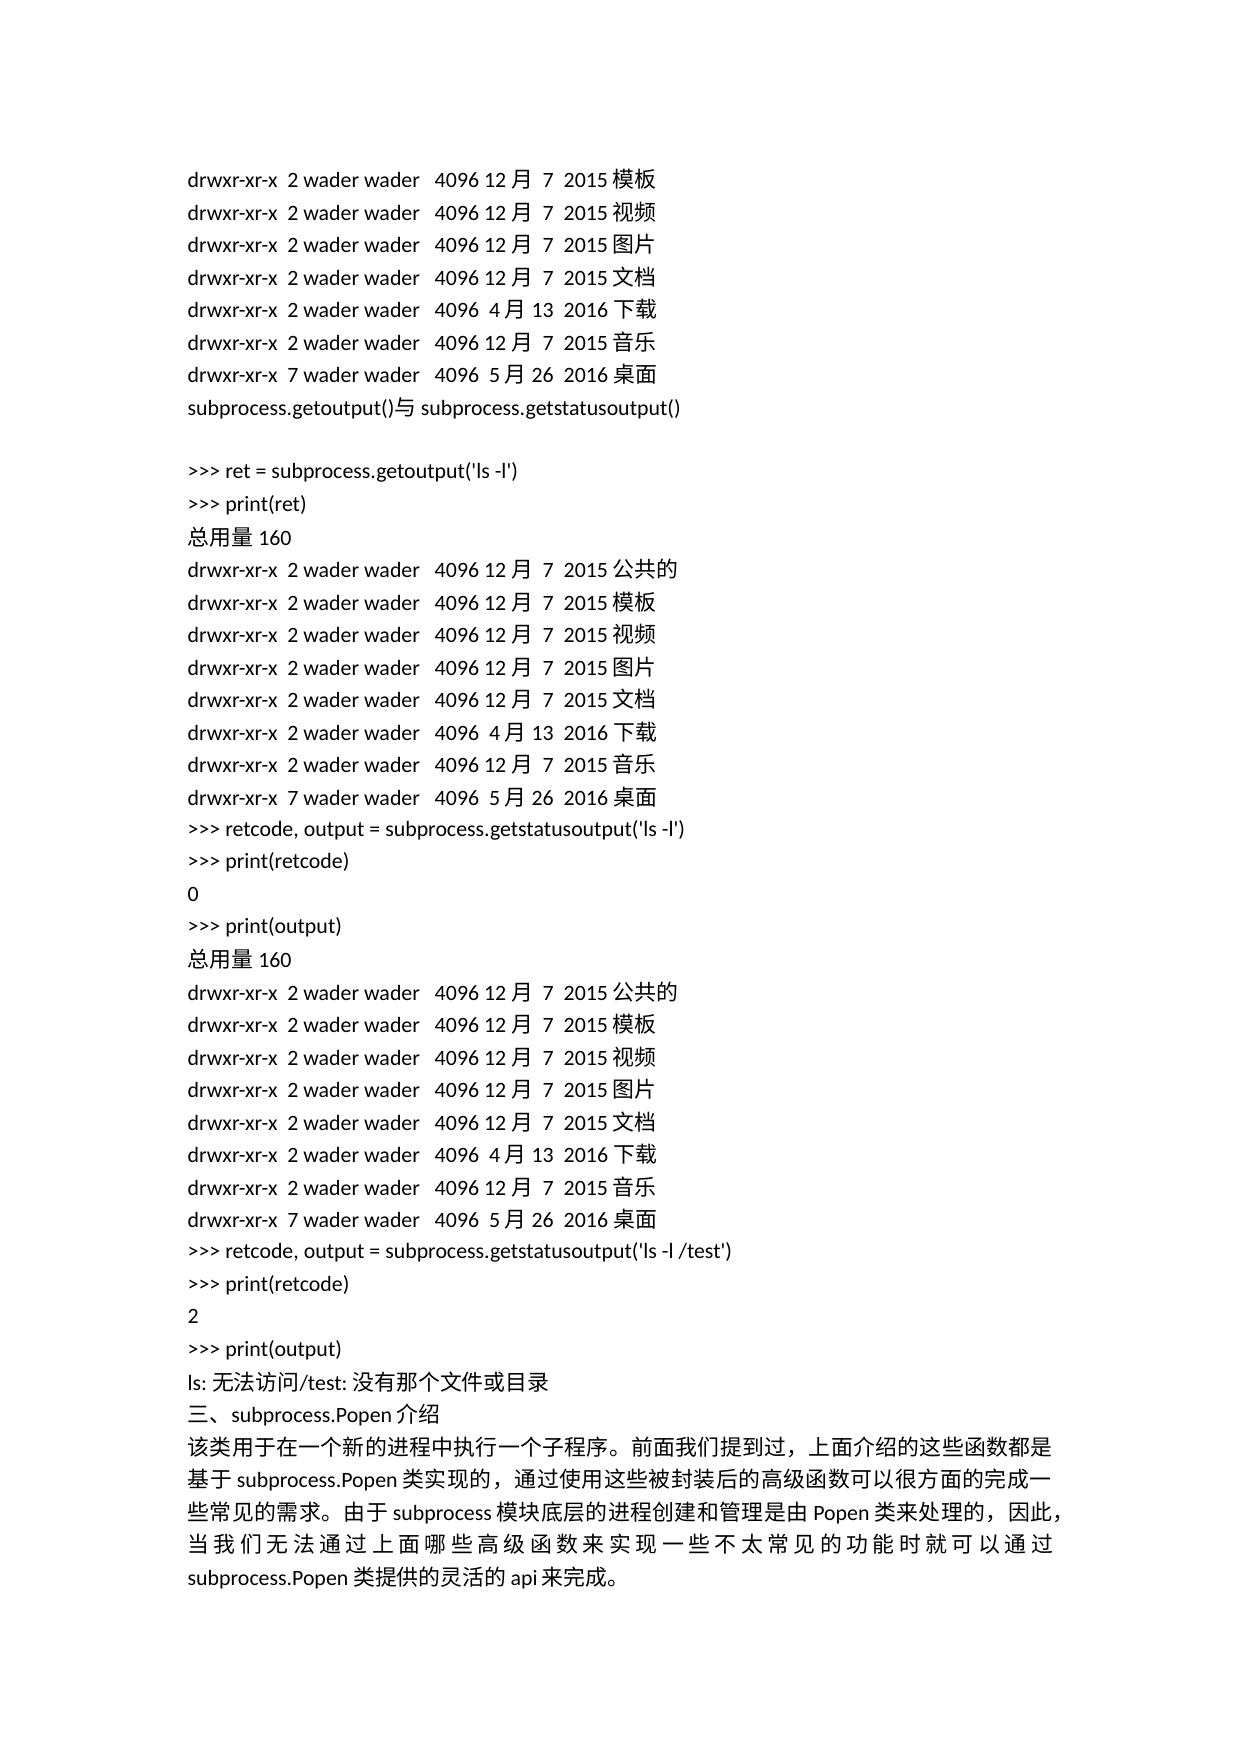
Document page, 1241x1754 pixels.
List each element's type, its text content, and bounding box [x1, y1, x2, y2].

text drwxr-xr-x 2 wader wader 4096 12月 7 2015 视频 [187, 617, 1053, 649]
text drwxr-xr-x 2 wader wader 4096 12月 7 2015 视频 [187, 1039, 1053, 1072]
text >>> print(output) [187, 1332, 1053, 1364]
text >>> ret = subprocess.getoutput('ls -l') [187, 454, 1053, 487]
text drwxr-xr-x 2 wader wader 4096 4月 13 2016 下载 [187, 292, 1053, 324]
text drwxr-xr-x 2 wader wader 4096 12月 7 2015 公共的 [187, 552, 1053, 584]
text drwxr-xr-x 7 wader wader 4096 5月 26 2016 桌面 [187, 357, 1053, 389]
text >>> print(retcode) [187, 1267, 1053, 1299]
text 总用量 160 [187, 942, 1053, 974]
text >>> print(retcode) [187, 844, 1053, 877]
text drwxr-xr-x 2 wader wader 4096 12月 7 2015 图片 [187, 227, 1053, 259]
text drwxr-xr-x 7 wader wader 4096 5月 26 2016 桌面 [187, 779, 1053, 812]
text >>> retcode, output = subprocess.getstatusoutput('ls -l /test') [187, 1234, 1053, 1267]
text 该类用于在一个新的进程中执行一个子程序。前面我们提到过，上面介绍的这些函数都是基于subprocess.Popen类实现的，通过使用这些被封装后的高级函数可以很方面的完成一些常见的需求。由于subprocess模块底层的进程创建和管理是由Popen类来处理的，因此，当我们无法通过上面哪些高级函数来实现一些不太常见的功能时就可以通过subprocess.Popen类提供的灵活的api来完成。 [187, 1429, 1053, 1592]
text drwxr-xr-x 2 wader wader 4096 12月 7 2015 图片 [187, 1072, 1053, 1104]
text drwxr-xr-x 2 wader wader 4096 12月 7 2015 音乐 [187, 324, 1053, 357]
text drwxr-xr-x 2 wader wader 4096 12月 7 2015 图片 [187, 649, 1053, 682]
text drwxr-xr-x 2 wader wader 4096 12月 7 2015 模板 [187, 584, 1053, 617]
text 0 [187, 877, 1053, 909]
text >>> print(ret) [187, 487, 1053, 519]
text drwxr-xr-x 2 wader wader 4096 12月 7 2015 文档 [187, 259, 1053, 292]
text drwxr-xr-x 2 wader wader 4096 12月 7 2015 模板 [187, 162, 1053, 194]
text drwxr-xr-x 2 wader wader 4096 12月 7 2015 视频 [187, 194, 1053, 227]
text ls: 无法访问/test: 没有那个文件或目录 [187, 1364, 1053, 1397]
text drwxr-xr-x 7 wader wader 4096 5月 26 2016 桌面 [187, 1202, 1053, 1234]
text drwxr-xr-x 2 wader wader 4096 4月 13 2016 下载 [187, 1137, 1053, 1169]
text drwxr-xr-x 2 wader wader 4096 12月 7 2015 文档 [187, 1104, 1053, 1137]
text drwxr-xr-x 2 wader wader 4096 12月 7 2015 音乐 [187, 1169, 1053, 1202]
text drwxr-xr-x 2 wader wader 4096 12月 7 2015 音乐 [187, 747, 1053, 779]
text 总用量 160 [187, 519, 1053, 552]
text drwxr-xr-x 2 wader wader 4096 4月 13 2016 下载 [187, 714, 1053, 747]
text drwxr-xr-x 2 wader wader 4096 12月 7 2015 模板 [187, 1007, 1053, 1039]
text drwxr-xr-x 2 wader wader 4096 12月 7 2015 公共的 [187, 974, 1053, 1007]
text >>> retcode, output = subprocess.getstatusoutput('ls -l') [187, 812, 1053, 844]
text drwxr-xr-x 2 wader wader 4096 12月 7 2015 文档 [187, 682, 1053, 714]
text 2 [187, 1299, 1053, 1332]
text >>> print(output) [187, 909, 1053, 942]
text 三、subprocess.Popen介绍 [187, 1397, 1053, 1429]
text subprocess.getoutput()与subprocess.getstatusoutput() [187, 389, 1053, 422]
